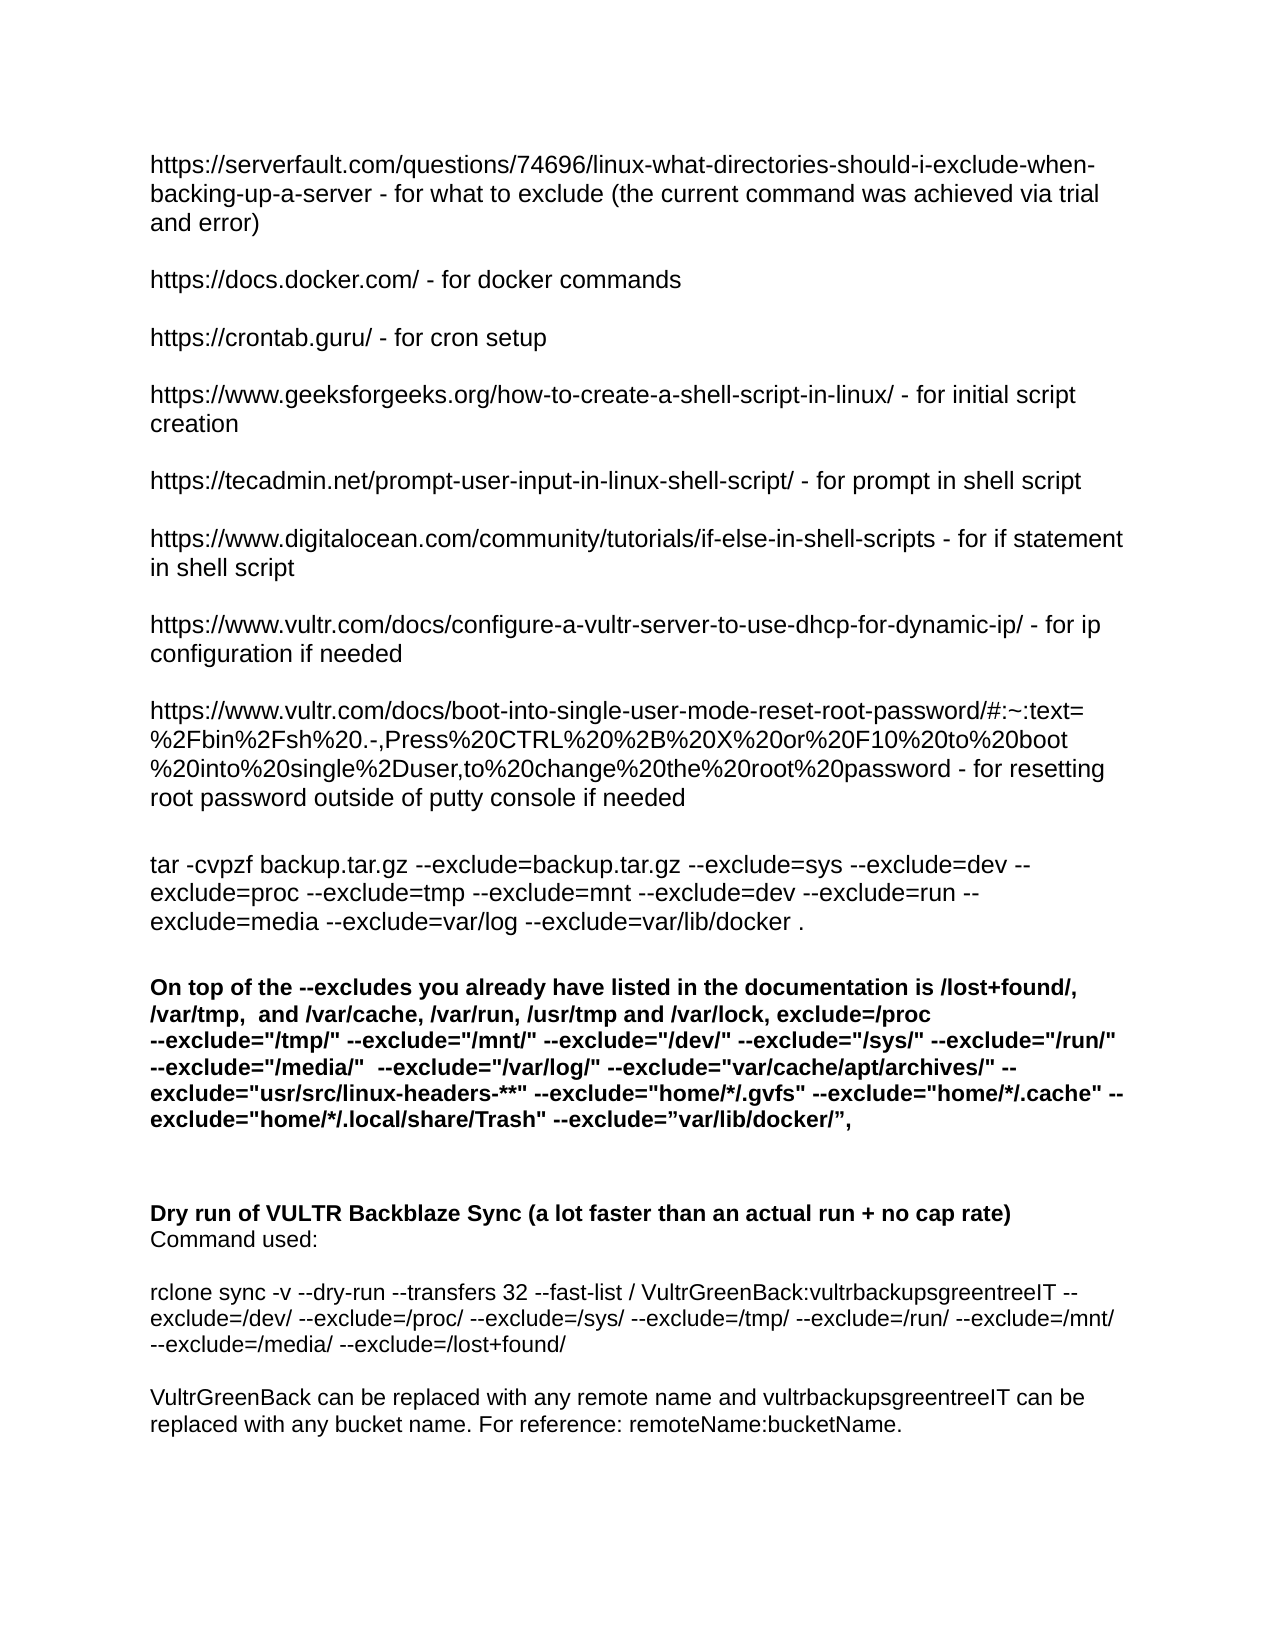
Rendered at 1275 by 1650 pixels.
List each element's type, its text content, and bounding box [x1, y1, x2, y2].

text Dry run of VULTR Backblaze Sync (a lot faster than an actual run + no cap rate) [150, 1200, 1125, 1226]
text Command used: [150, 1226, 1125, 1252]
text https://serverfault.com/questions/74696/linux-what-directories-should-i-exclude-when-backing-up-a-server - for what to exclude (the current command was achieved via trial and error) [150, 150, 1125, 236]
text https://tecadmin.net/prompt-user-input-in-linux-shell-script/ - for prompt in shell script [150, 466, 1125, 495]
text On top of the --excludes you already have listed in the documentation is /lost+found/, /var/tmp, and /var/cache, /var/run, /usr/tmp and /var/lock, exclude=/proc --exclude="/tmp/" --exclude="/mnt/" --exclude="/dev/" --exclude="/sys/" --exclude="/run/" --exclude="/media/" --exclude="/var/log/" --exclude="var/cache/apt/archives/" --exclude="usr/src/linux-headers-**" --exclude="home/*/.gvfs" --exclude="home/*/.cache" --exclude="home/*/.local/share/Trash" --exclude=”var/lib/docker/”, [150, 974, 1125, 1132]
text https://www.geeksforgeeks.org/how-to-create-a-shell-script-in-linux/ - for initial script creation [150, 380, 1125, 437]
text https://www.digitalocean.com/community/tutorials/if-else-in-shell-scripts - for if statement in shell script [150, 524, 1125, 581]
text https://docs.docker.com/ - for docker commands [150, 265, 1125, 294]
text https://crontab.guru/ - for cron setup [150, 322, 1125, 351]
text tar -cvpzf backup.tar.gz --exclude=backup.tar.gz --exclude=sys --exclude=dev --exclude=proc --exclude=tmp --exclude=mnt --exclude=dev --exclude=run --exclude=media --exclude=var/log --exclude=var/lib/docker . [150, 850, 1125, 936]
text rclone sync -v --dry-run --transfers 32 --fast-list / VultrGreenBack:vultrbackupsgreentreeIT --exclude=/dev/ --exclude=/proc/ --exclude=/sys/ --exclude=/tmp/ --exclude=/run/ --exclude=/mnt/ --exclude=/media/ --exclude=/lost+found/ [150, 1279, 1125, 1358]
text VultrGreenBack can be replaced with any remote name and vultrbackupsgreentreeIT can be replaced with any bucket name. For reference: remoteName:bucketName. [150, 1384, 1125, 1437]
text https://www.vultr.com/docs/configure-a-vultr-server-to-use-dhcp-for-dynamic-ip/ - for ip configuration if needed [150, 610, 1125, 667]
text https://www.vultr.com/docs/boot-into-single-user-mode-reset-root-password/#:~:text=%2Fbin%2Fsh%20.-,Press%20CTRL%20%2B%20X%20or%20F10%20to%20boot%20into%20single%2Duser,to%20change%20the%20root%20password - for resetting root password outside of putty console if needed [150, 696, 1125, 811]
